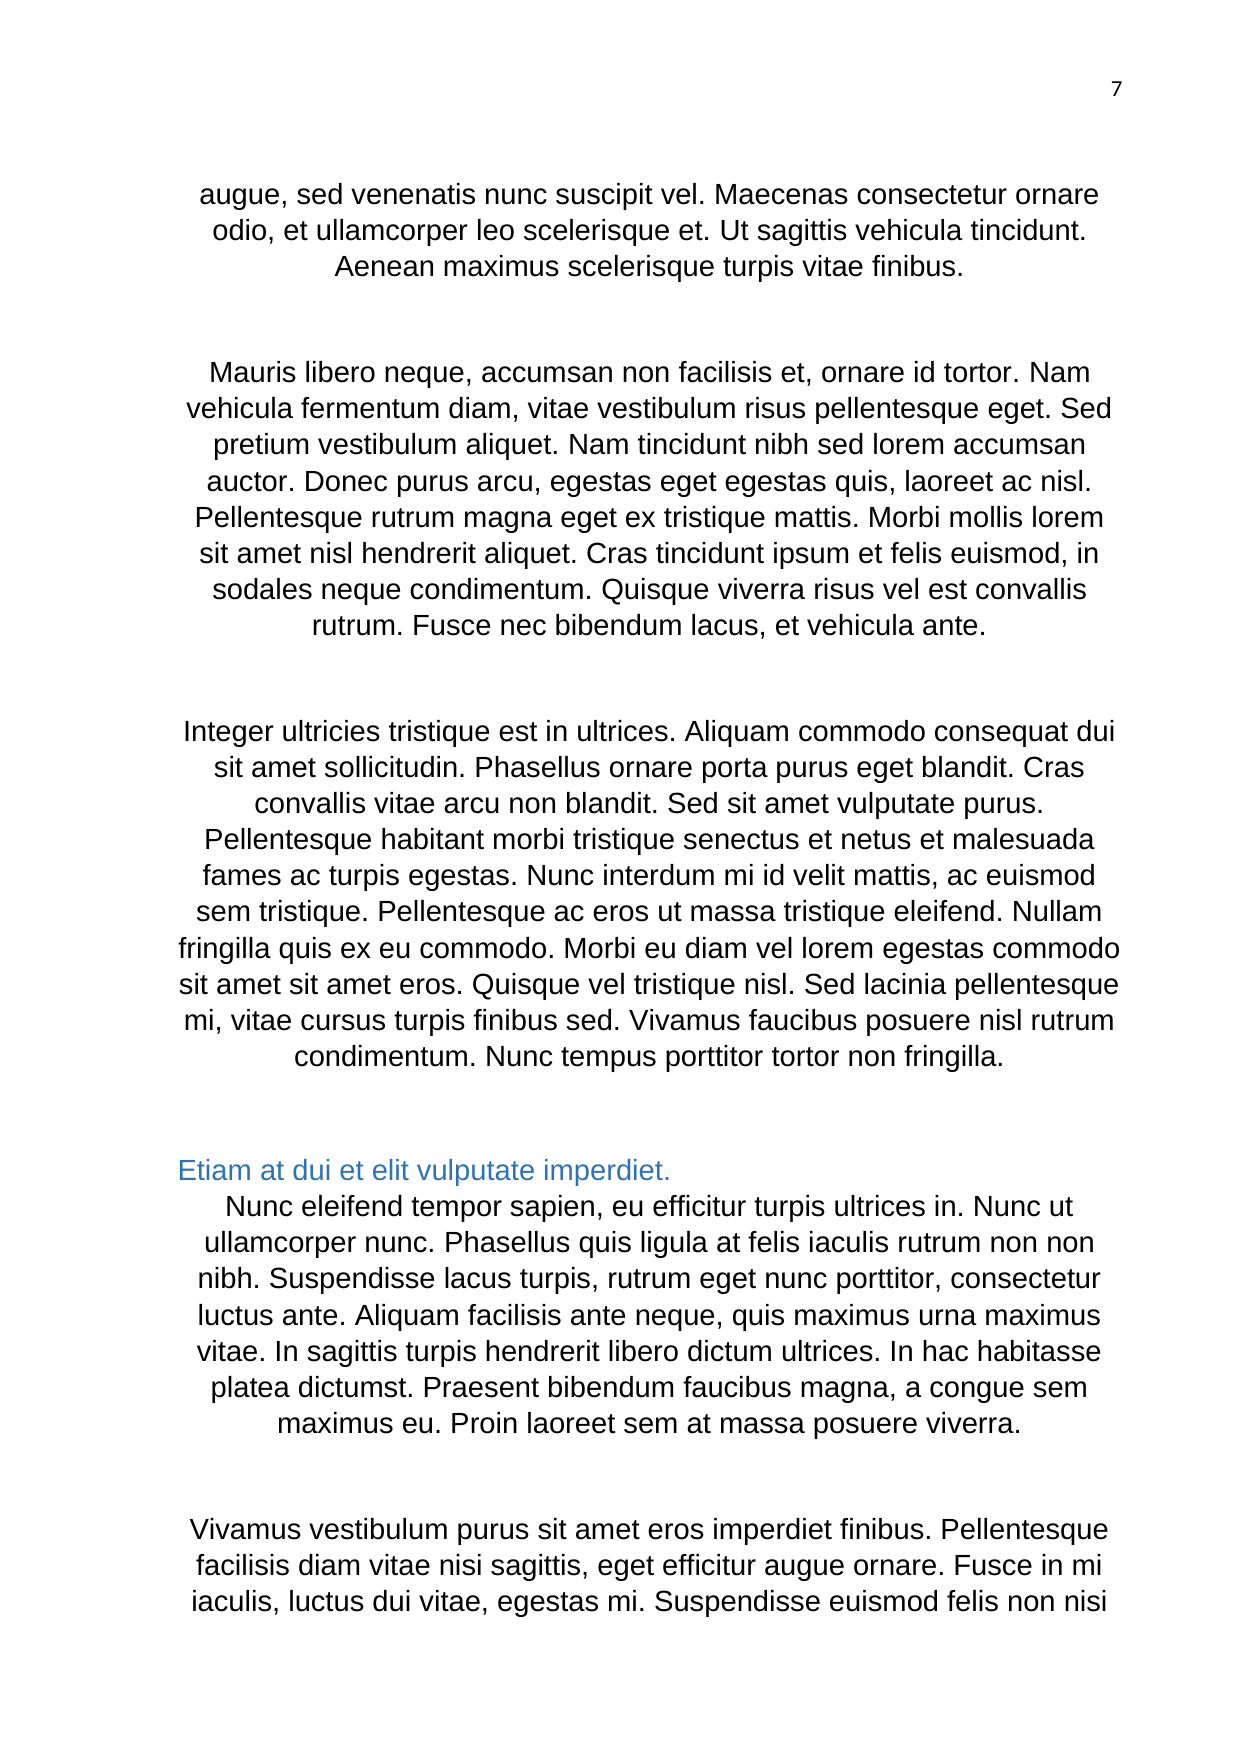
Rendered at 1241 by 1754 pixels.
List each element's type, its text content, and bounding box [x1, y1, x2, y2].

text Nunc eleifend tempor sapien, eu efficitur turpis ultrices in. Nunc ut ullamcorper nunc. Phasellus quis ligula at felis iaculis rutrum non non nibh. Suspendisse lacus turpis, rutrum eget nunc porttitor, consectetur luctus ante. Aliquam facilisis ante neque, quis maximus urna maximus vitae. In sagittis turpis hendrerit libero dictum ultrices. In hac habitasse platea dictumst. Praesent bibendum faucibus magna, a congue sem maximus eu. Proin laoreet sem at massa posuere viverra. [177, 1189, 1122, 1439]
text Mauris libero neque, accumsan non facilisis et, ornare id tortor. Nam vehicula fermentum diam, vitae vestibulum risus pellentesque eget. Sed pretium vestibulum aliquet. Nam tincidunt nibh sed lorem accumsan auctor. Donec purus arcu, egestas eget egestas quis, laoreet ac nisl. Pellentesque rutrum magna eget ex tristique mattis. Morbi mollis lorem sit amet nisl hendrerit aliquet. Cras tincidunt ipsum et felis euismod, in sodales neque condimentum. Quisque viverra risus vel est convallis rutrum. Fusce nec bibendum lacus, et vehicula ante. [177, 355, 1122, 642]
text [177, 177, 1122, 283]
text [177, 1512, 1122, 1617]
text Integer ultricies tristique est in ultrices. Aliquam commodo consequat dui sit amet sollicitudin. Phasellus ornare porta purus eget blandit. Cras convallis vitae arcu non blandit. Sed sit amet vulputate purus. Pellentesque habitant morbi tristique senectus et netus et malesuada fames ac turpis egestas. Nunc interdum mi id velit mattis, ac euismod sem tristique. Pellentesque ac eros ut massa tristique eleifend. Nullam fringilla quis ex eu commodo. Morbi eu diam vel lorem egestas commodo sit amet sit amet eros. Quisque vel tristique nisl. Sed lacinia pellentesque mi, vitae cursus turpis finibus sed. Vivamus faucibus posuere nisl rutrum condimentum. Nunc tempus porttitor tortor non fringilla. [177, 714, 1122, 1073]
subtitle Etiam at dui et elit vulputate imperdiet. [177, 1153, 1122, 1187]
